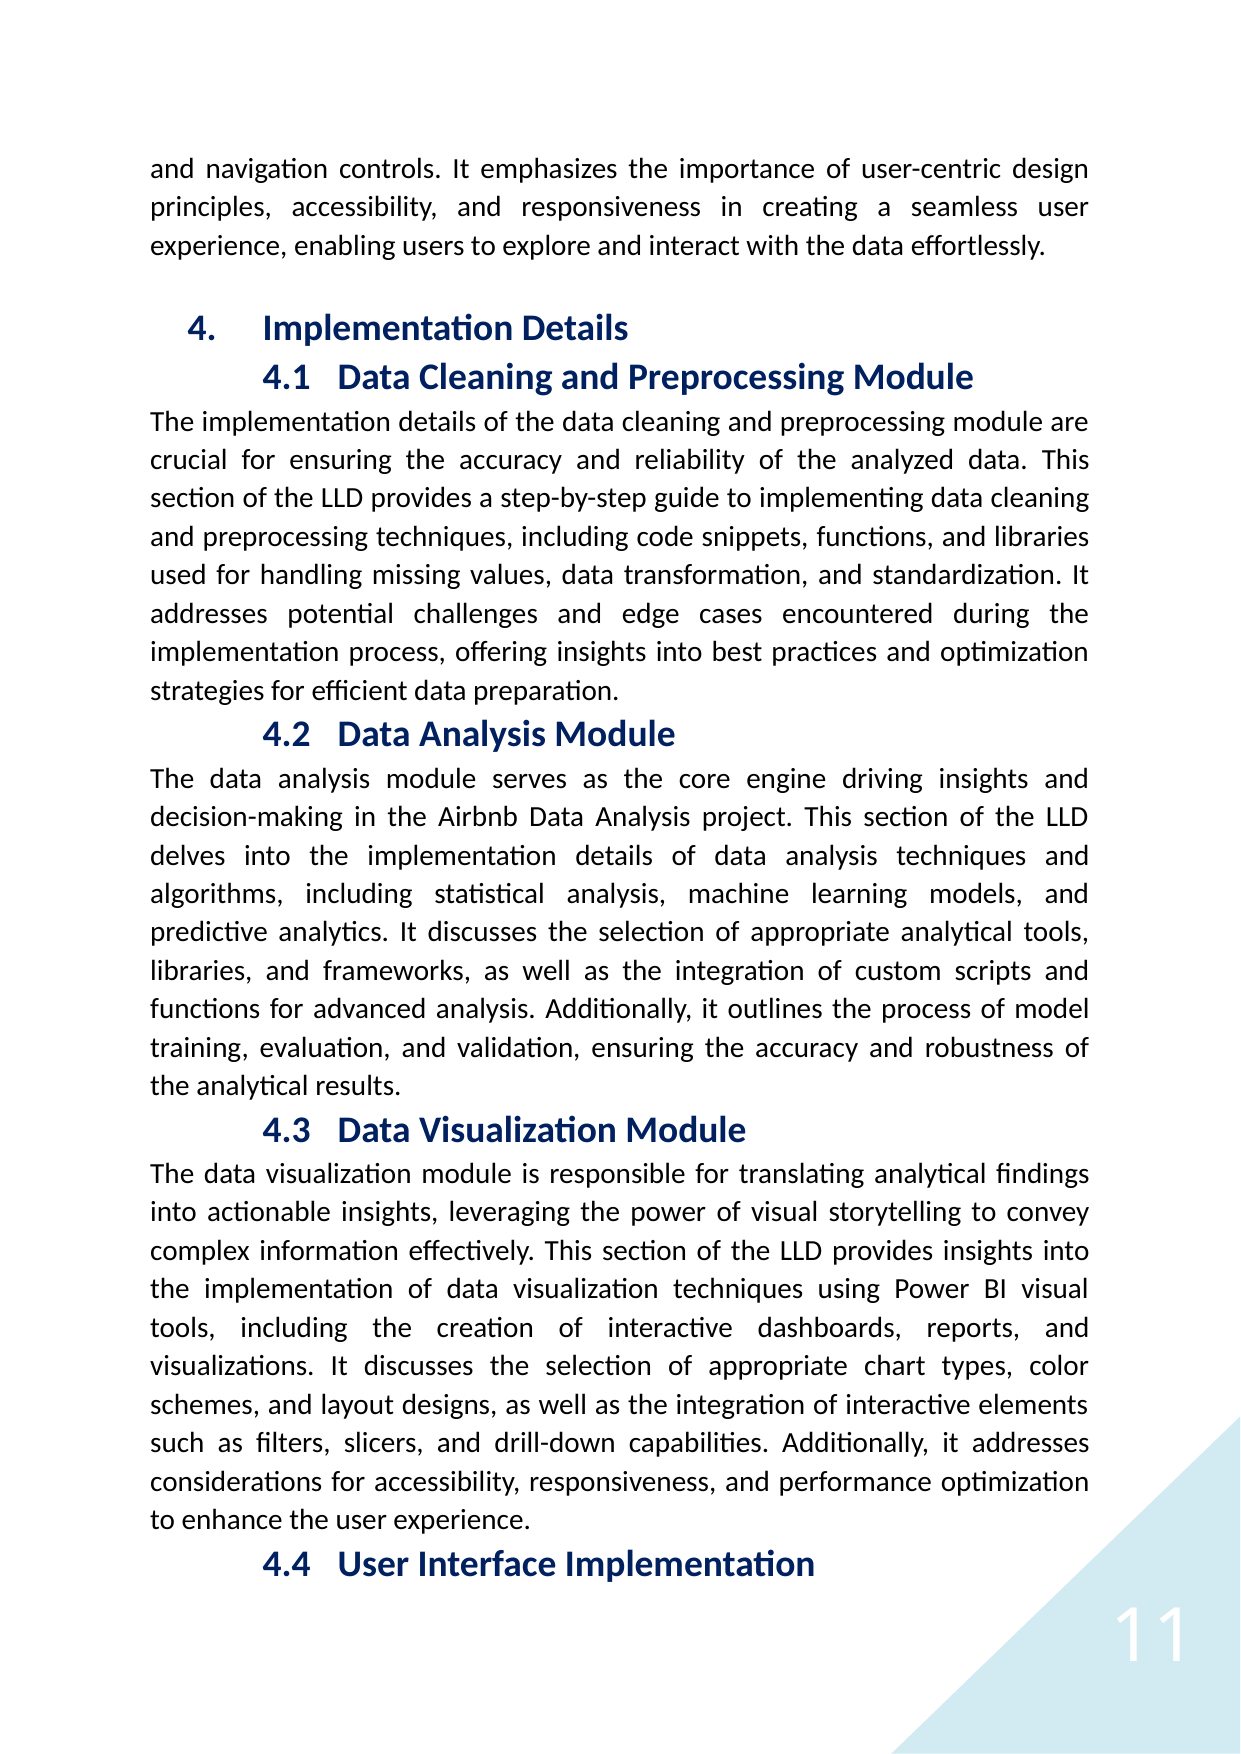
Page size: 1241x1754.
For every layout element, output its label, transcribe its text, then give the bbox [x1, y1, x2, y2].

list Data Visualization Module [262, 1106, 1090, 1151]
list Data Analysis Module [262, 710, 1090, 756]
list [150, 150, 1090, 262]
list The data analysis module serves as the core engine driving insights and decision-making in the Airbnb Data Analysis project. This section of the LLD delves into the implementation details of data analysis techniques and algorithms, including statistical analysis, machine learning models, and predictive analytics. It discusses the selection of appropriate analytical tools, libraries, and frameworks, as well as the integration of custom scripts and functions for advanced analysis. Additionally, it outlines the process of model training, evaluation, and validation, ensuring the accuracy and robustness of the analytical results. [150, 760, 1090, 1103]
list Implementation Details [187, 304, 1090, 349]
list The data visualization module is responsible for translating analytical findings into actionable insights, leveraging the power of visual storytelling to convey complex information effectively. This section of the LLD provides insights into the implementation of data visualization techniques using Power BI visual tools, including the creation of interactive dashboards, reports, and visualizations. It discusses the selection of appropriate chart types, color schemes, and layout designs, as well as the integration of interactive elements such as filters, slicers, and drill-down capabilities. Additionally, it addresses considerations for accessibility, responsiveness, and performance optimization to enhance the user experience. [150, 1155, 1090, 1537]
list The implementation details of the data cleaning and preprocessing module are crucial for ensuring the accuracy and reliability of the analyzed data. This section of the LLD provides a step-by-step guide to implementing data cleaning and preprocessing techniques, including code snippets, functions, and libraries used for handling missing values, data transformation, and standardization. It addresses potential challenges and edge cases encountered during the implementation process, offering insights into best practices and optimization strategies for efficient data preparation. [150, 403, 1090, 707]
list User Interface Implementation [262, 1539, 1090, 1585]
list Data Cleaning and Preprocessing Module [262, 353, 1090, 399]
